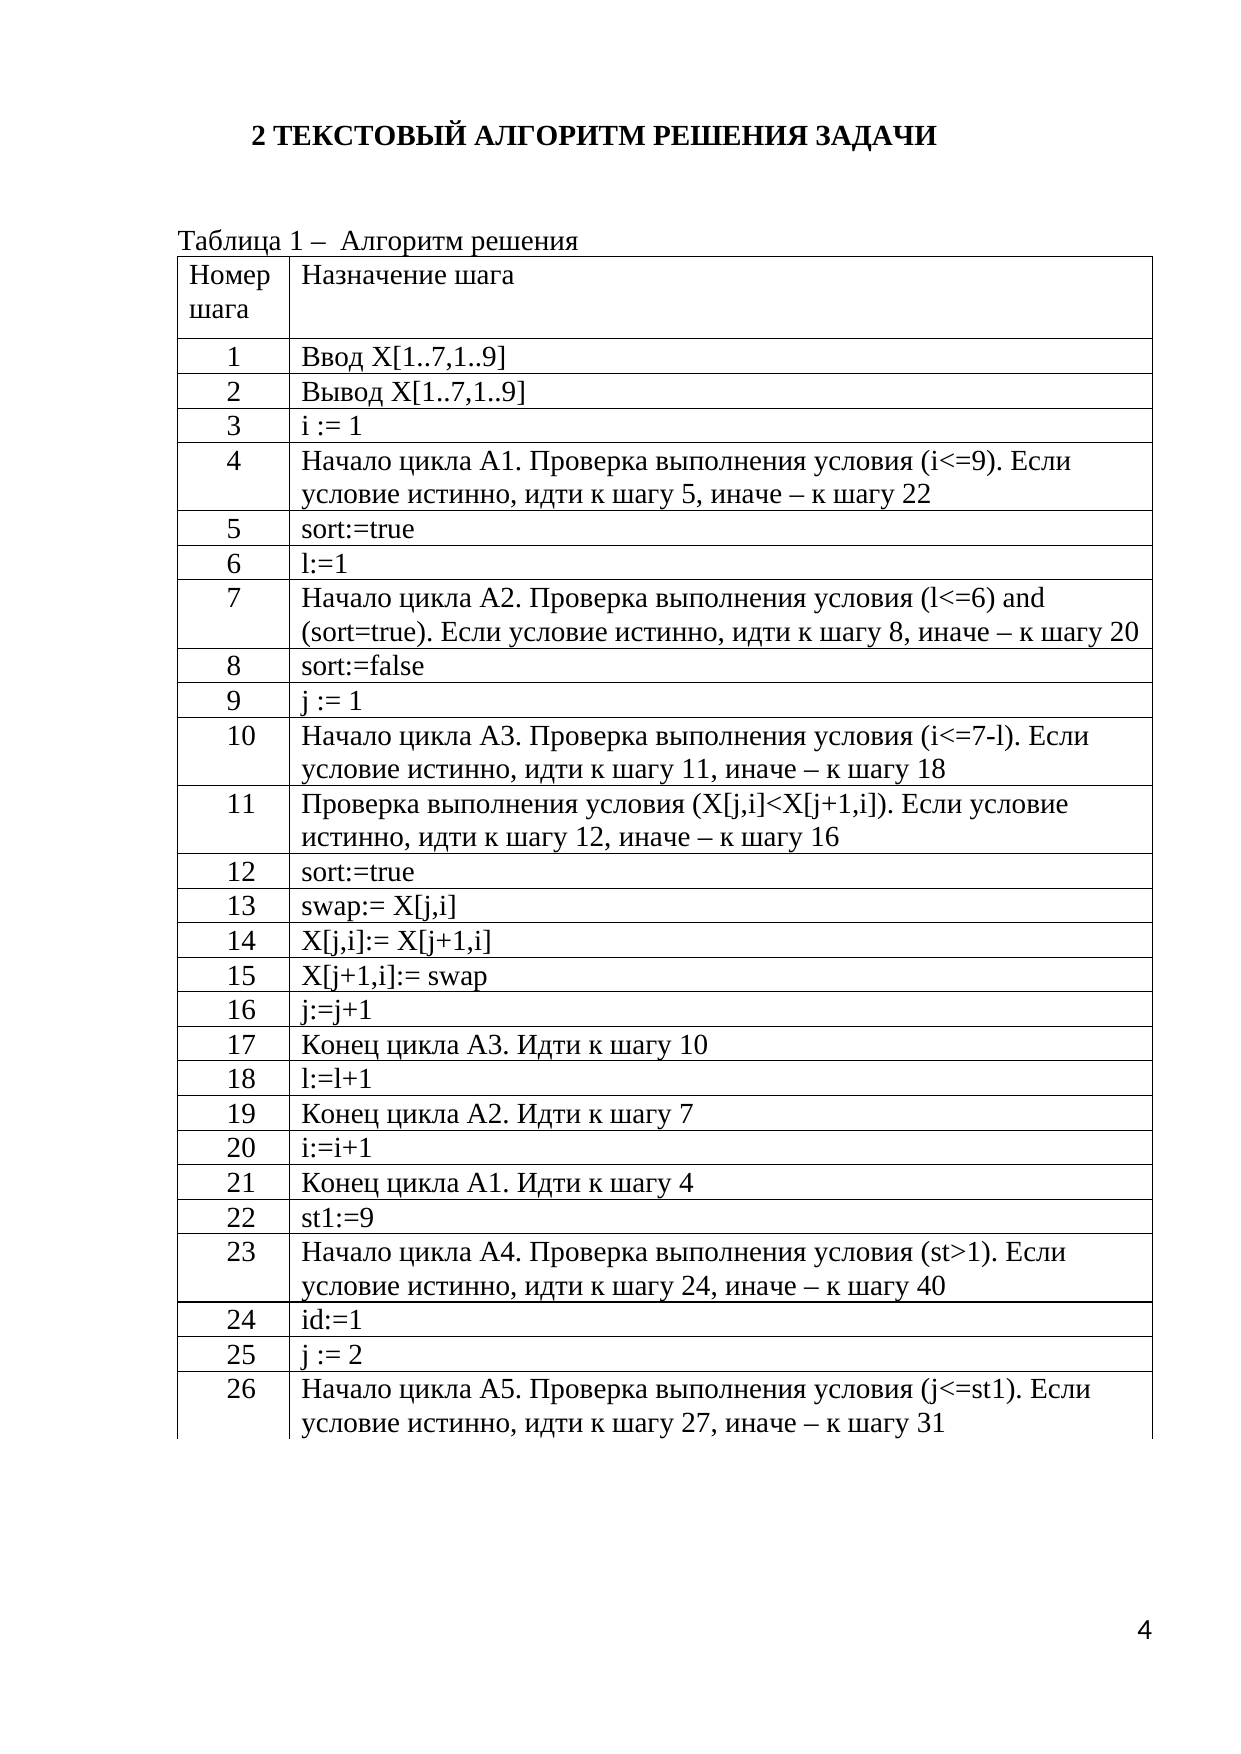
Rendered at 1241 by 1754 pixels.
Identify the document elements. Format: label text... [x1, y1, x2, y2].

subtitle Текстовый алгоритм решения задачи [251, 118, 1152, 152]
table_cell sort:=true [290, 511, 1152, 545]
table_cell Вывод X[1..7,1..9] [290, 374, 1152, 407]
table_cell sort:=false [290, 649, 1152, 682]
table_cell X[j,i]:= X[j+1,i] [290, 923, 1152, 957]
table_cell [178, 1096, 289, 1129]
table_cell [178, 718, 289, 785]
table_cell [178, 854, 289, 887]
text Таблица 1 – Алгоритм решения [177, 223, 1152, 256]
table_cell Начало цикла А5. Проверка выполнения условия (j<=st1). Если условие истинно, идти к шагу 27, иначе – к шагу 31 [290, 1372, 1152, 1439]
table_cell Начало цикла А1. Проверка выполнения условия (i<=9). Если условие истинно, идти к шагу 5, иначе – к шагу 22 [290, 443, 1152, 510]
table_cell [178, 786, 289, 853]
table_cell [178, 958, 289, 991]
table_cell [178, 992, 289, 1026]
table_cell Начало цикла А4. Проверка выполнения условия (st>1). Если условие истинно, идти к шагу 24, иначе – к шагу 40 [290, 1234, 1152, 1301]
table_cell j:=j+1 [290, 992, 1152, 1026]
table_cell [178, 649, 289, 682]
table_cell st1:=9 [290, 1200, 1152, 1233]
table_cell [178, 1061, 289, 1095]
table_cell Проверка выполнения условия (X[j,i]<X[j+1,i]). Если условие истинно, идти к шагу 12, иначе – к шагу 16 [290, 786, 1152, 853]
table_cell [178, 409, 289, 442]
table_cell j := 2 [290, 1337, 1152, 1371]
table_cell [178, 1303, 289, 1336]
table_cell [178, 1165, 289, 1199]
table_cell [178, 339, 289, 373]
table_cell Начало цикла А2. Проверка выполнения условия (l<=6) and (sort=true). Если условие истинно, идти к шагу 8, иначе – к шагу 20 [290, 580, 1152, 647]
table_cell Ввод X[1..7,1..9] [290, 339, 1152, 373]
table_cell [178, 889, 289, 922]
table_header Номер шага [178, 257, 289, 338]
table_cell [178, 1337, 289, 1371]
table_cell id:=1 [290, 1303, 1152, 1336]
table_cell [178, 1234, 289, 1301]
table_cell l:=l+1 [290, 1061, 1152, 1095]
table_cell i := 1 [290, 409, 1152, 442]
table_cell j := 1 [290, 683, 1152, 717]
table_cell [178, 1200, 289, 1233]
table_cell Конец цикла А3. Идти к шагу 10 [290, 1027, 1152, 1060]
table_header Назначение шага [290, 257, 1152, 338]
table_cell i:=i+1 [290, 1131, 1152, 1164]
table_cell [178, 443, 289, 510]
table_cell [178, 546, 289, 579]
table_cell [178, 1027, 289, 1060]
table_cell [178, 580, 289, 647]
table_cell [178, 1131, 289, 1164]
table_cell Начало цикла А3. Проверка выполнения условия (i<=7-l). Если условие истинно, идти к шагу 11, иначе – к шагу 18 [290, 718, 1152, 785]
table_cell Конец цикла А1. Идти к шагу 4 [290, 1165, 1152, 1199]
table_cell [178, 923, 289, 957]
table_cell [178, 374, 289, 407]
table_cell Конец цикла А2. Идти к шагу 7 [290, 1096, 1152, 1129]
table_cell [178, 683, 289, 717]
table_cell l:=1 [290, 546, 1152, 579]
table_cell [178, 511, 289, 545]
table_cell swap:= X[j,i] [290, 889, 1152, 922]
table_cell X[j+1,i]:= swap [290, 958, 1152, 991]
table_cell [178, 1372, 289, 1439]
table_cell sort:=true [290, 854, 1152, 887]
